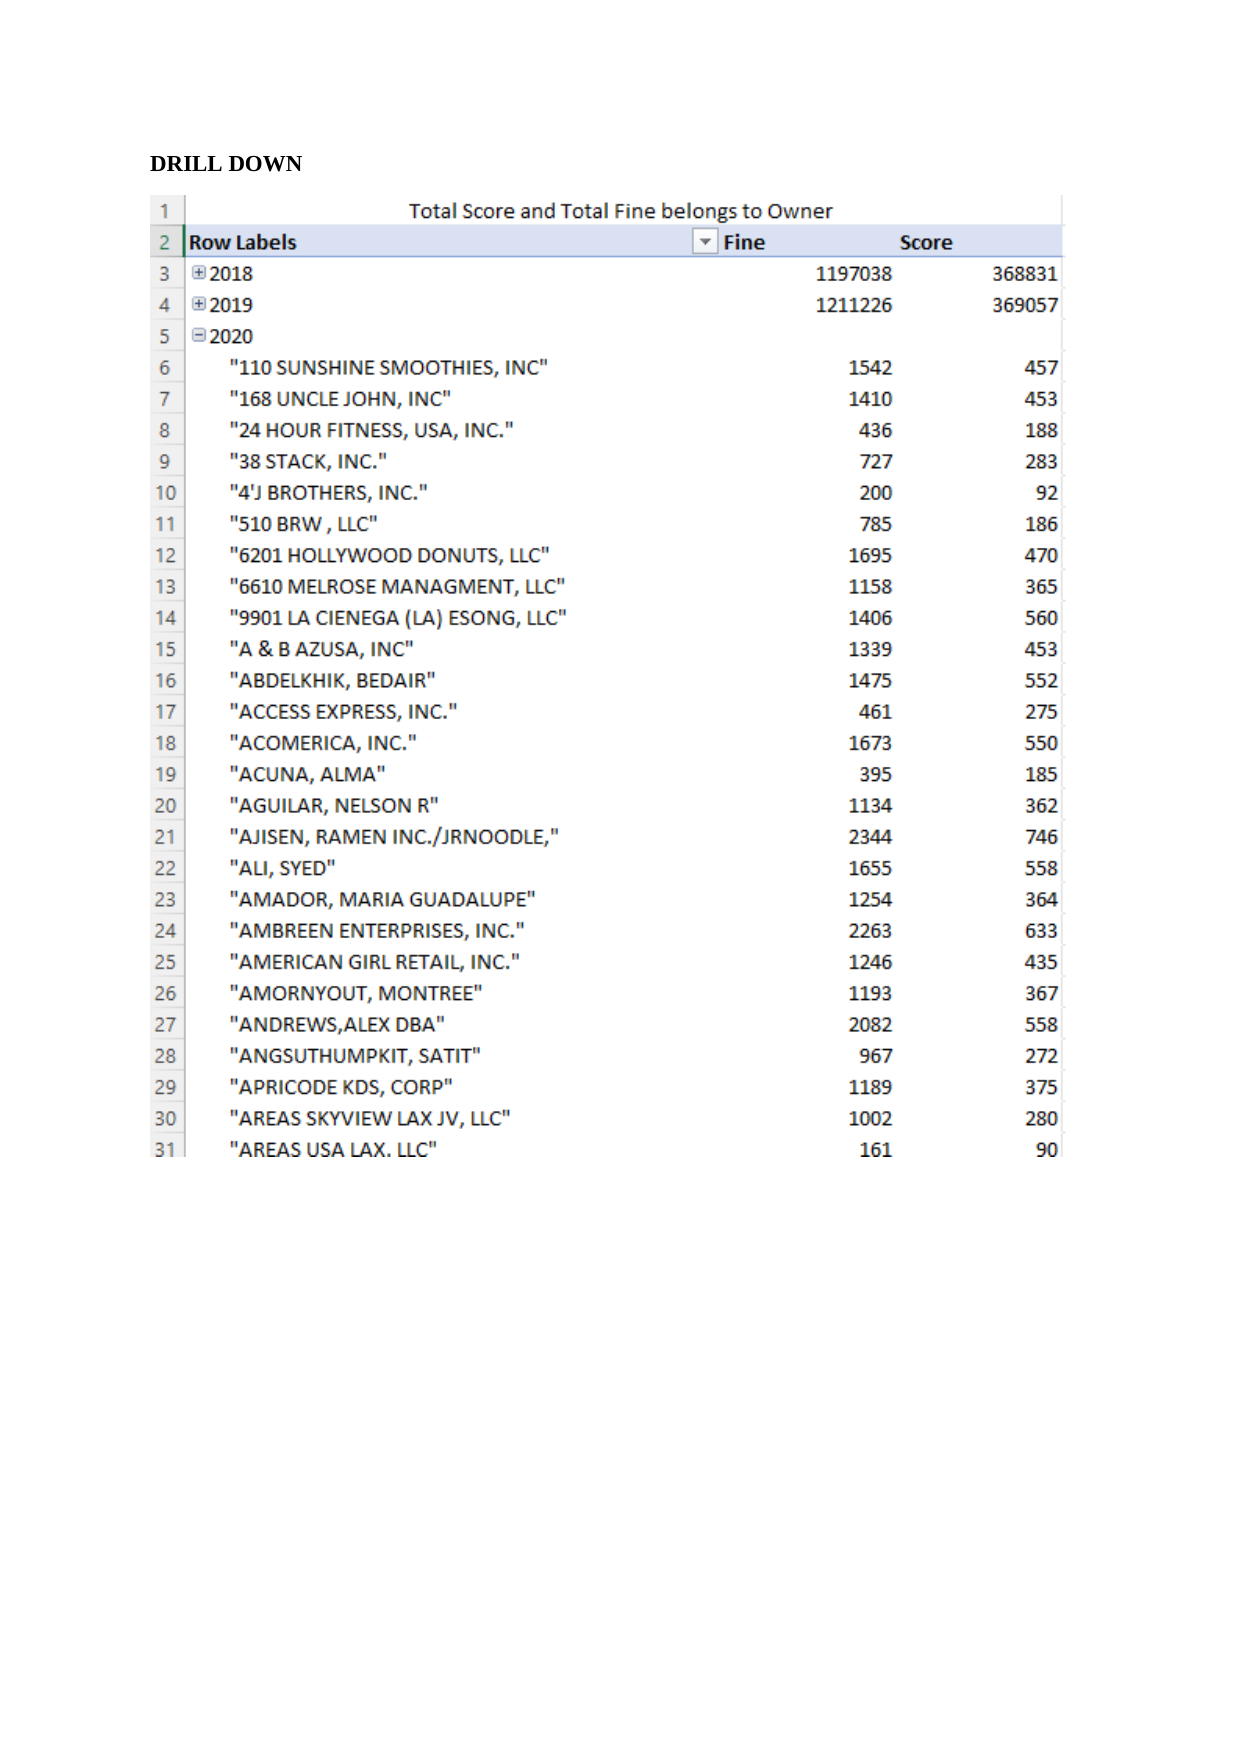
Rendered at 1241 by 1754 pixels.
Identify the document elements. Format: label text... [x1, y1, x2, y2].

picture [150, 195, 1066, 1157]
text DRILL DOWN [75, 150, 1090, 176]
